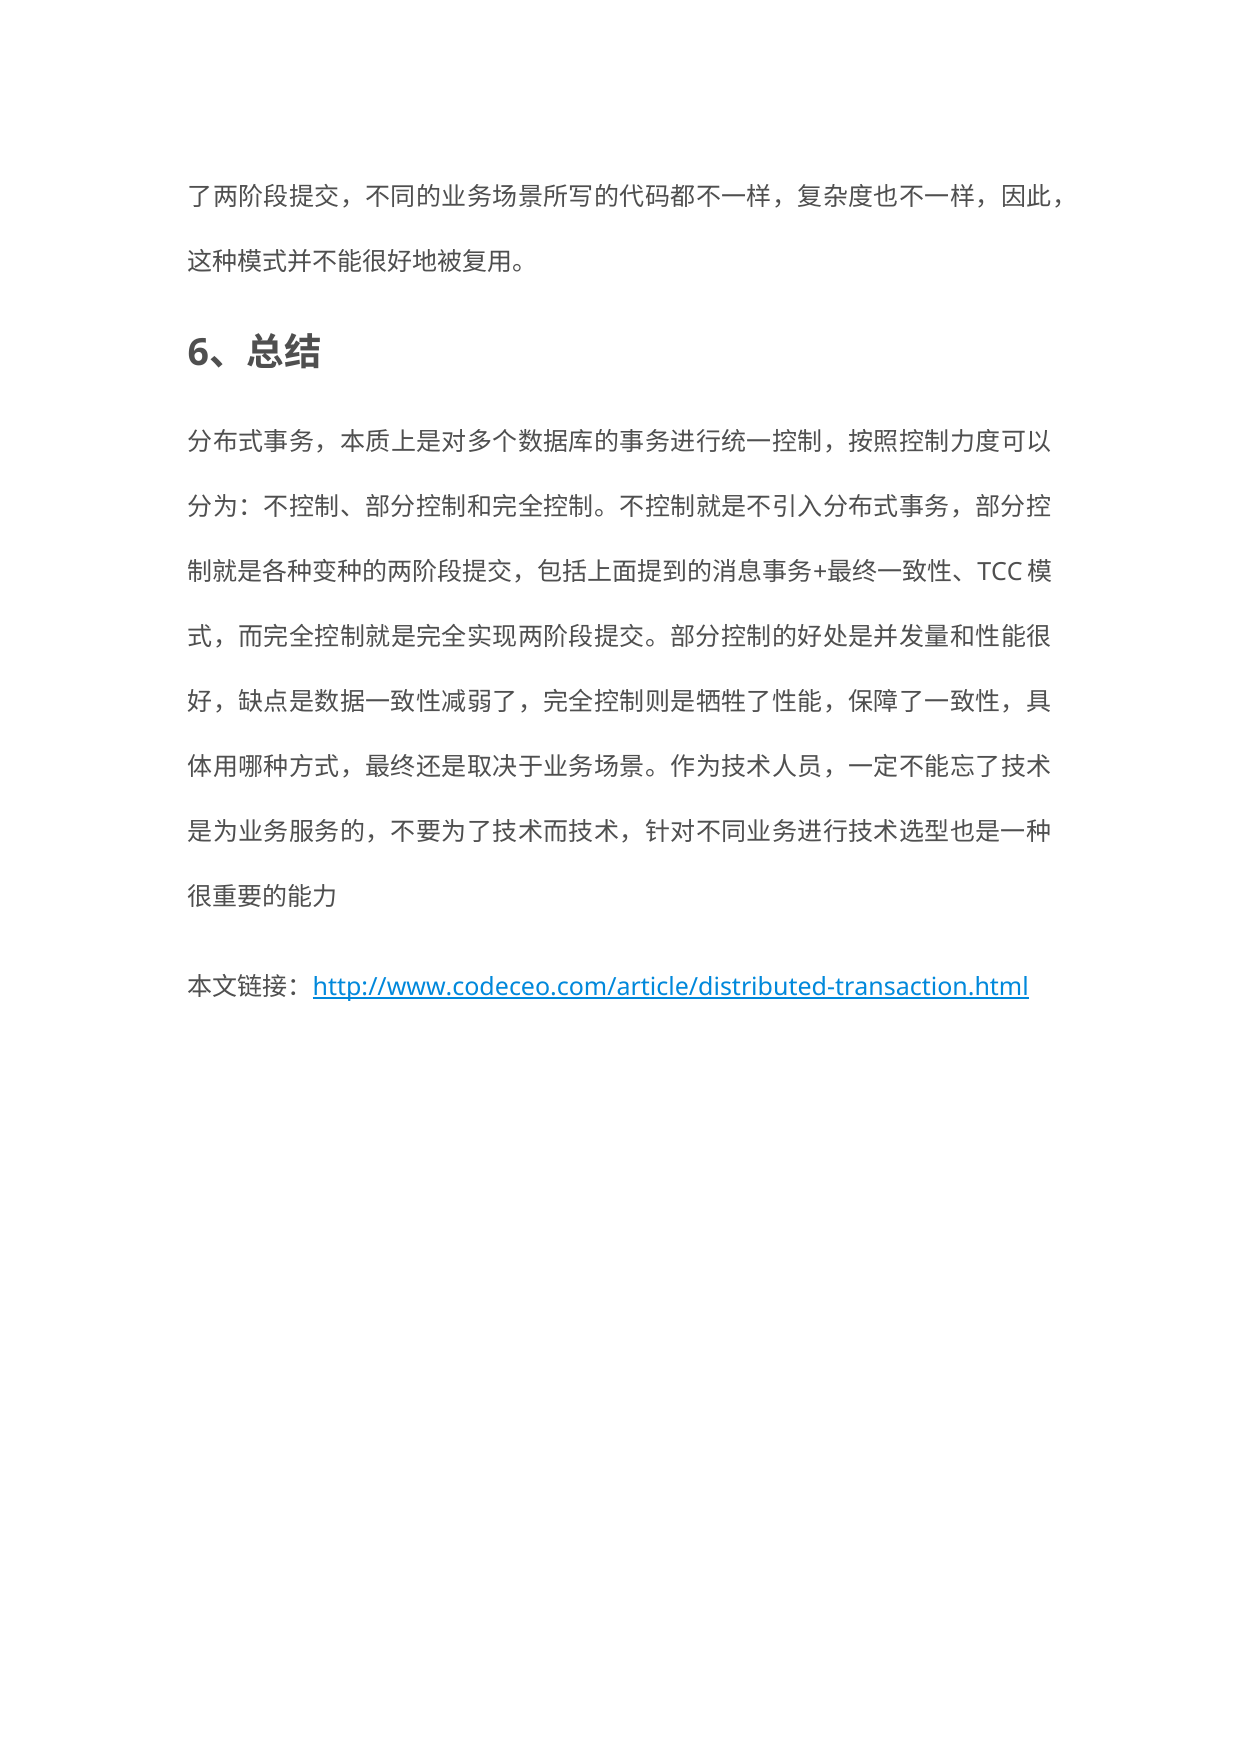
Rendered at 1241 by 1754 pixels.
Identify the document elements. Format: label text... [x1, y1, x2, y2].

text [187, 162, 1053, 292]
text 分布式事务，本质上是对多个数据库的事务进行统一控制，按照控制力度可以分为：不控制、部分控制和完全控制。不控制就是不引入分布式事务，部分控制就是各种变种的两阶段提交，包括上面提到的消息事务+最终一致性、TCC模式，而完全控制就是完全实现两阶段提交。部分控制的好处是并发量和性能很好，缺点是数据一致性减弱了，完全控制则是牺牲了性能，保障了一致性，具体用哪种方式，最终还是取决于业务场景。作为技术人员，一定不能忘了技术是为业务服务的，不要为了技术而技术，针对不同业务进行技术选型也是一种很重要的能力 [187, 407, 1053, 927]
text 本文链接：http://www.codeceo.com/article/distributed-transaction.html [187, 952, 1053, 1017]
subtitle 6、总结 [187, 317, 1053, 382]
